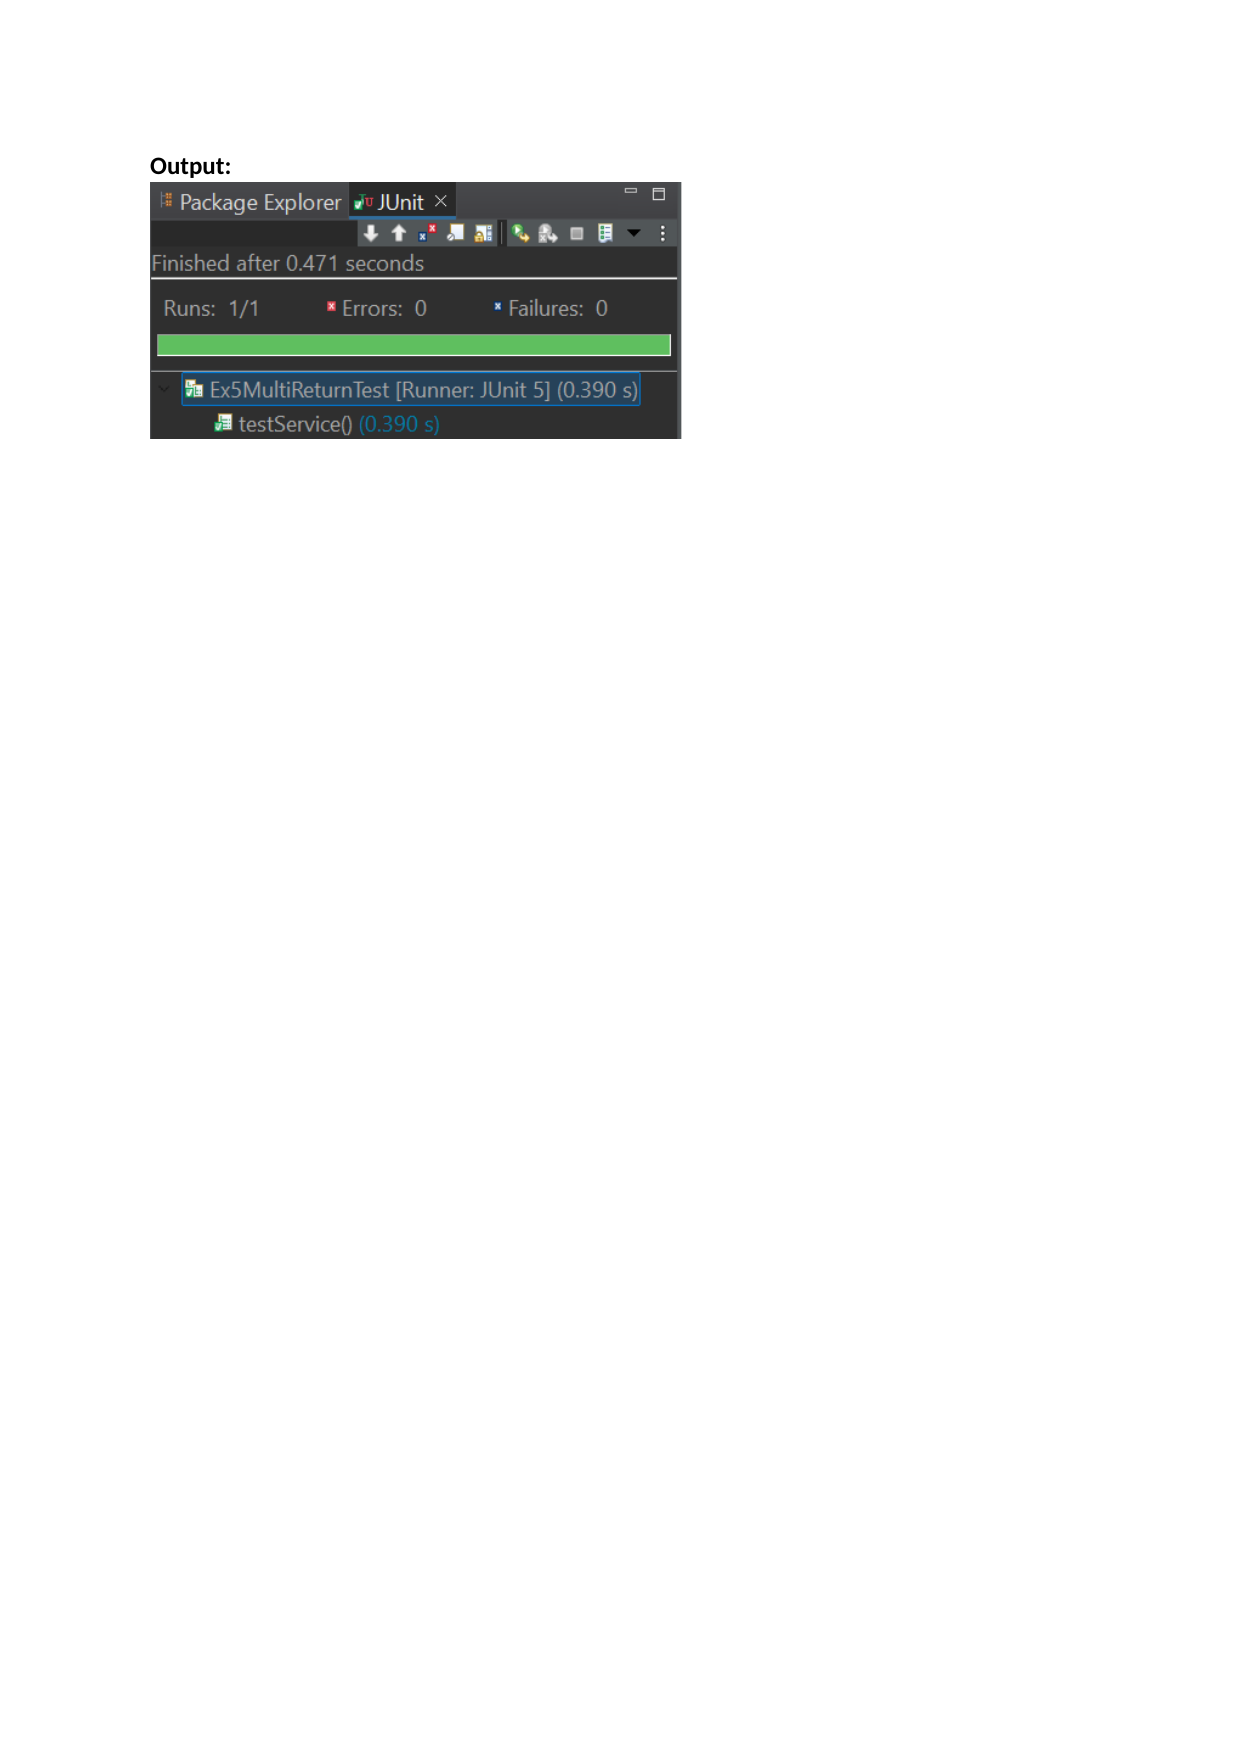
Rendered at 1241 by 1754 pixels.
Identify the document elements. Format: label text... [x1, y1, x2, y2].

text Output: [150, 150, 1090, 181]
picture [150, 182, 682, 439]
